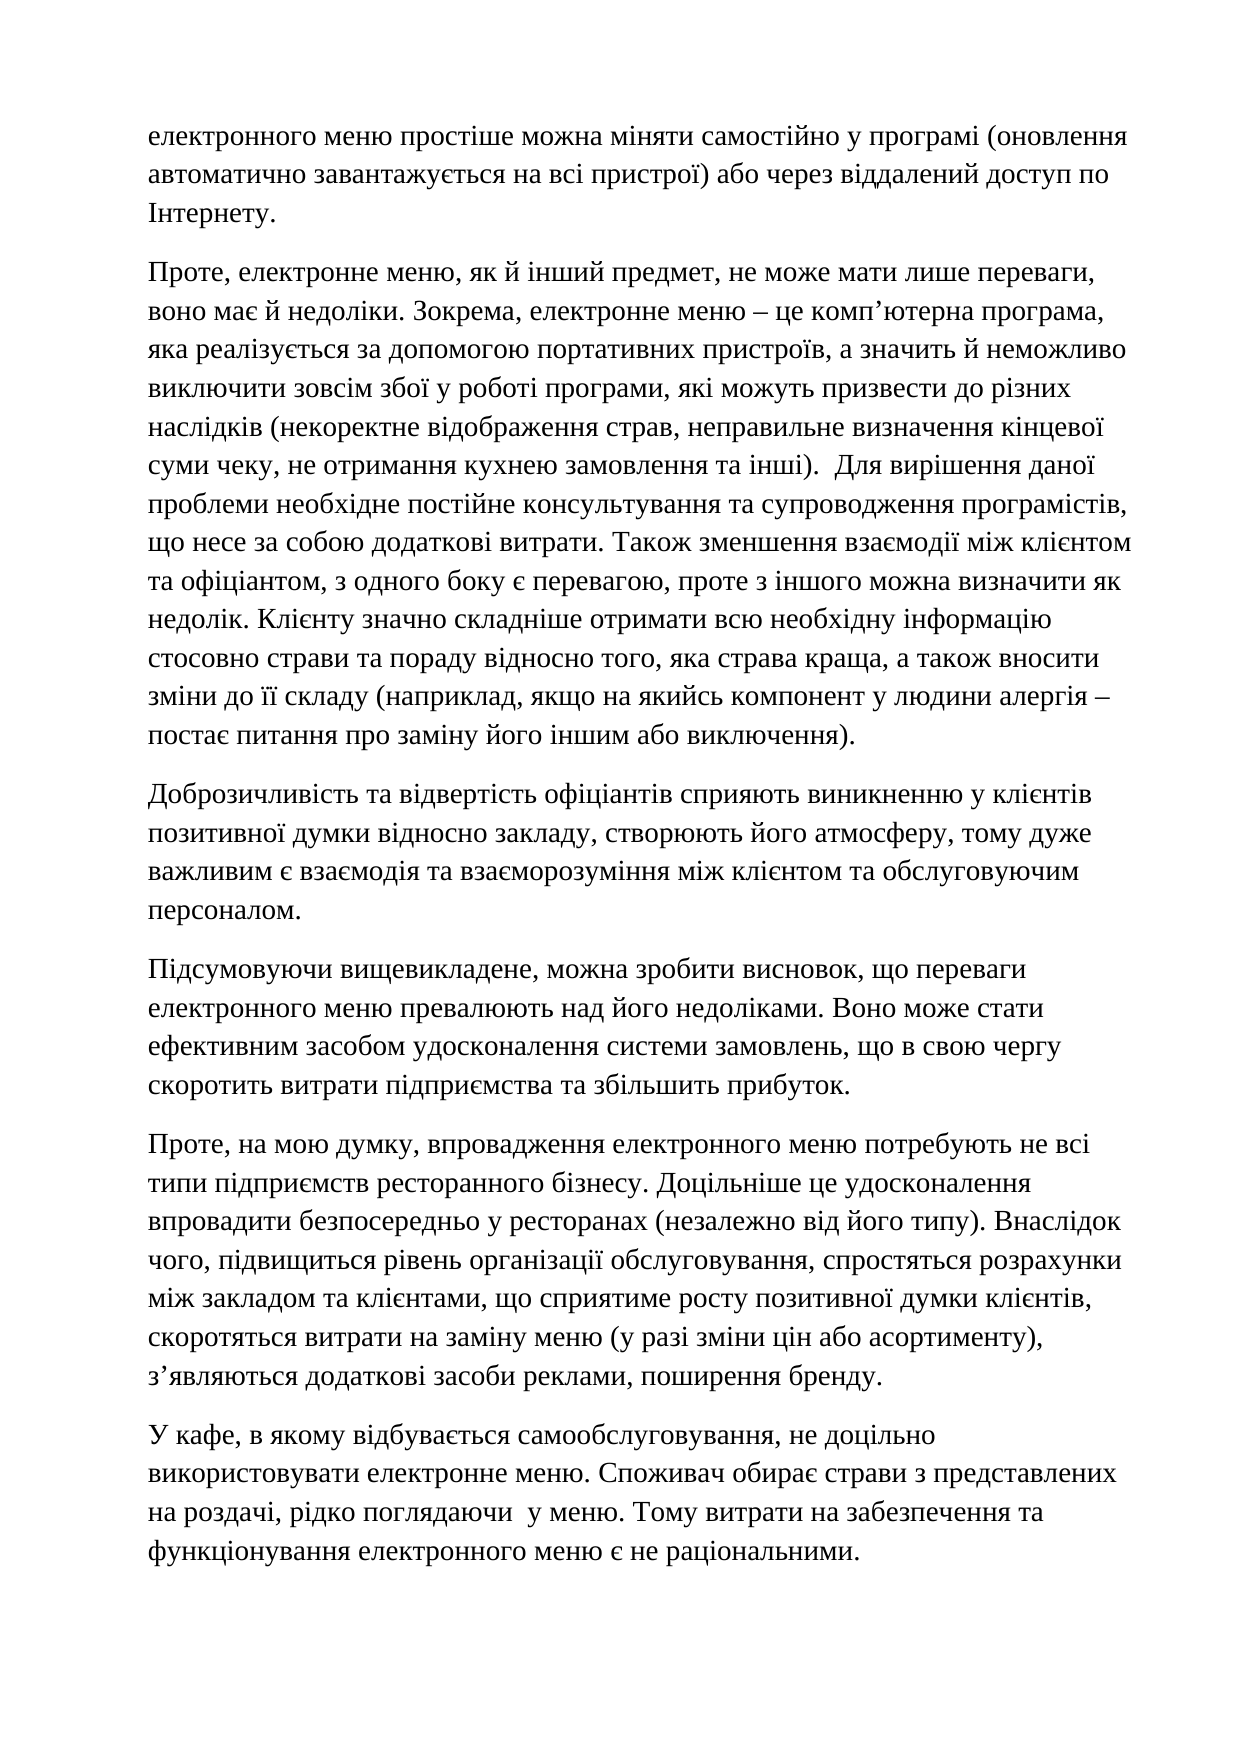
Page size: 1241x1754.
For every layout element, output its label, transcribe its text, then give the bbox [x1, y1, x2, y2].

text Доброзичливість та відвертість офіціантів сприяють виникненню у клієнтів позитивної думки відносно закладу, створюють його атмосферу, тому дуже важливим є взаємодія та взаєморозуміння між клієнтом та обслуговуючим персоналом. [148, 776, 1152, 926]
text Проте, на мою думку, впровадження електронного меню потребують не всі типи підприємств ресторанного бізнесу. Доцільніше це удосконалення впровадити безпосередньо у ресторанах (незалежно від його типу). Внаслідок чого, підвищиться рівень організації обслуговування, спростяться розрахунки між закладом та клієнтами, що сприятиме росту позитивної думки клієнтів, скоротяться витрати на заміну меню (у разі зміни цін або асортименту), з’являються додаткові засоби реклами, поширення бренду. [148, 1126, 1152, 1391]
text Проте, електронне меню, як й інший предмет, не може мати лише переваги, воно має й недоліки. Зокрема, електронне меню – це комп’ютерна програма, яка реалізується за допомогою портативних пристроїв, а значить й неможливо виключити зовсім збої у роботі програми, які можуть призвести до різних наслідків (некоректне відображення страв, неправильне визначення кінцевої суми чеку, не отримання кухнею замовлення та інші). Для вирішення даної проблеми необхідне постійне консультування та супроводження програмістів, що несе за собою додаткові витрати. Також зменшення взаємодії між клієнтом та офіціантом, з одного боку є перевагою, проте з іншого можна визначити як недолік. Клієнту значно складніше отримати всю необхідну інформацію стосовно страви та пораду відносно того, яка страва краща, а також вносити зміни до її складу (наприклад, якщо на якийсь компонент у людини алергія – постає питання про заміну його іншим або виключення). [148, 254, 1152, 751]
text Підсумовуючи вищевикладене, можна зробити висновок, що переваги електронного меню превалюють над його недоліками. Воно може стати ефективним засобом удосконалення системи замовлень, що в свою чергу скоротить витрати підприємства та збільшить прибуток. [148, 951, 1152, 1101]
text У кафе, в якому відбувається самообслуговування, не доцільно використовувати електронне меню. Споживач обирає страви з представлених на роздачі, рідко поглядаючи у меню. Тому витрати на забезпечення та функціонування електронного меню є не раціональними. [148, 1417, 1152, 1566]
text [148, 118, 1152, 229]
